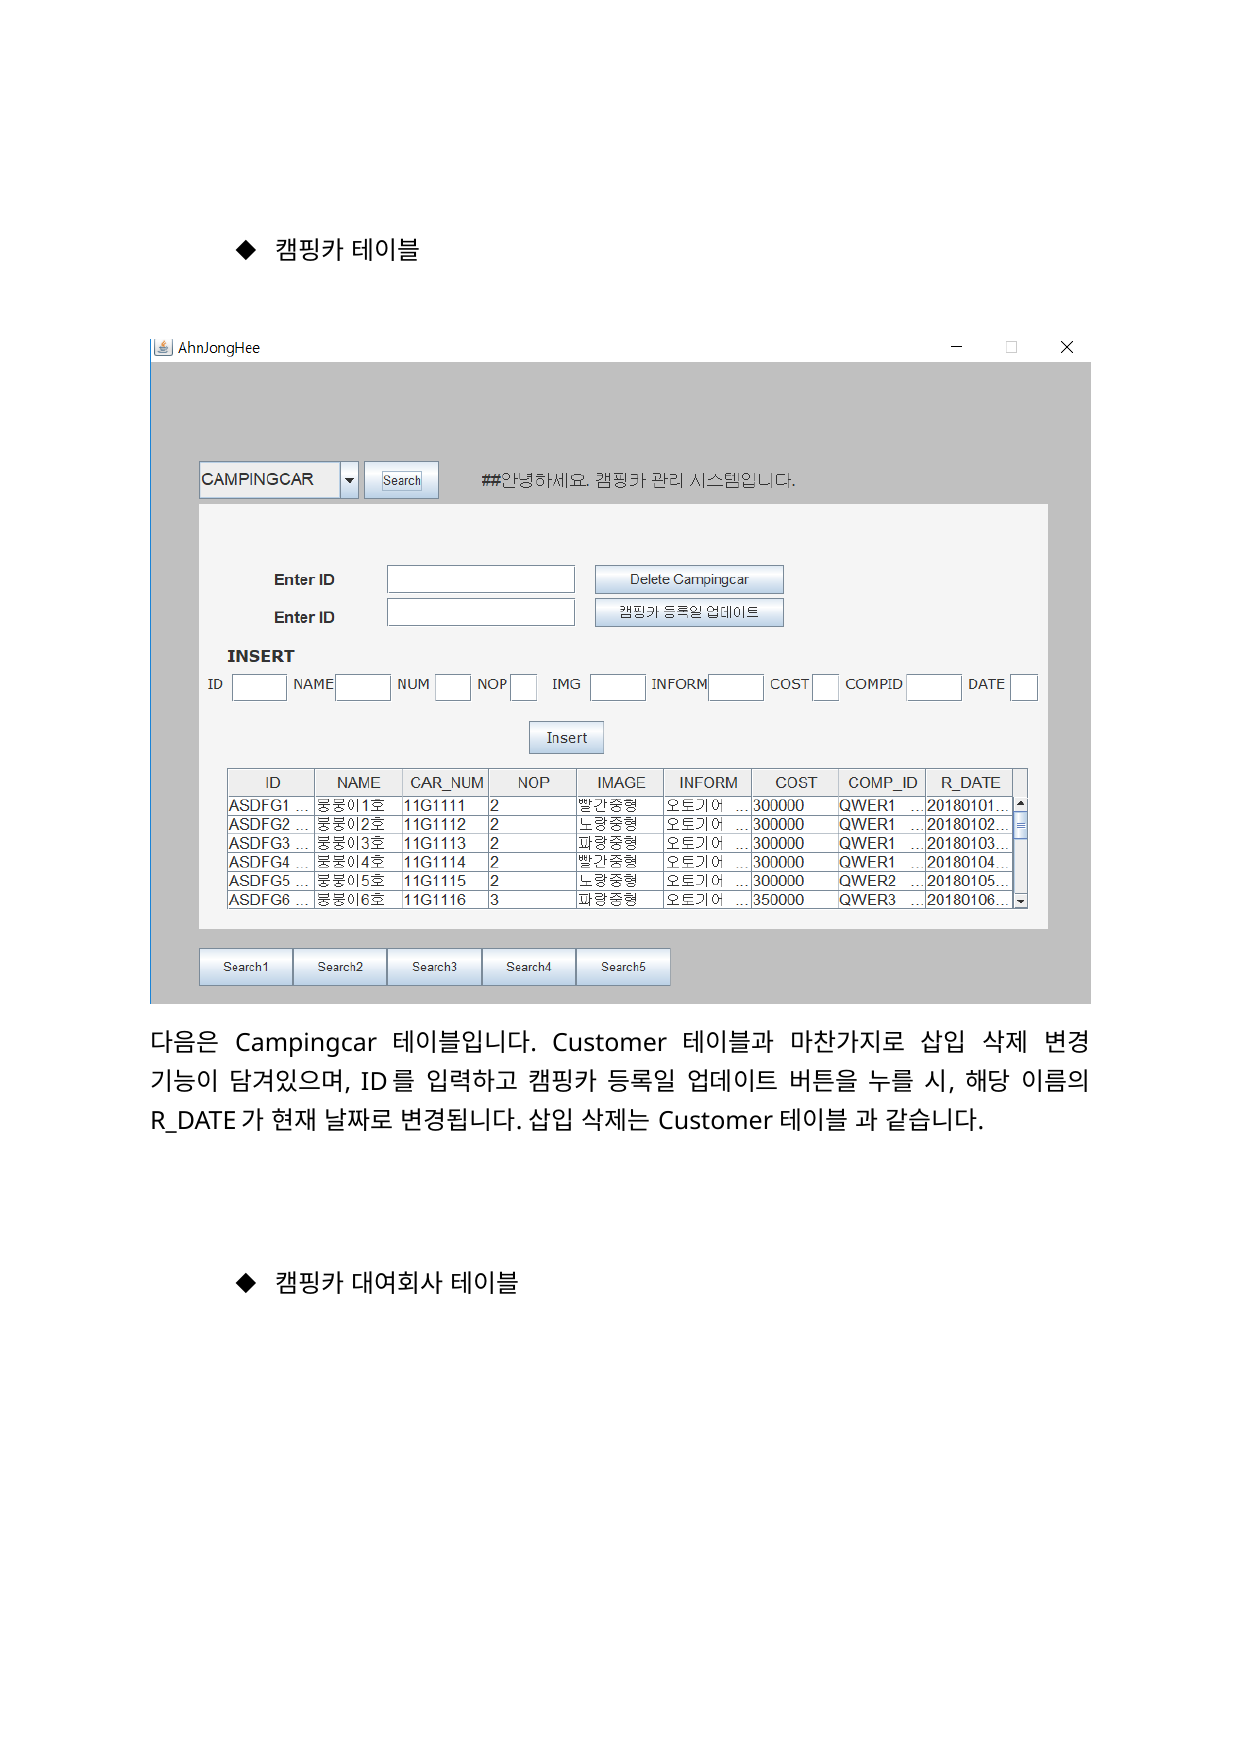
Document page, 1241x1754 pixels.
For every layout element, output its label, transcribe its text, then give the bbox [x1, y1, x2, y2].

picture [150, 339, 1091, 1004]
text 다음은 Campingcar 테이블입니다. Customer 테이블과 마찬가지로 삽입 삭제 변경 기능이 담겨있으며, ID를 입력하고 캠핑카 등록일 업데이트 버튼을 누를 시, 해당 이름의 R_DATE가 현재 날짜로 변경됩니다. 삽입 삭제는 Customer 테이블 과 같습니다. [150, 1022, 1090, 1137]
list 캠핑카 테이블 [233, 231, 1090, 267]
list 캠핑카 대여회사 테이블 [233, 1263, 1090, 1299]
